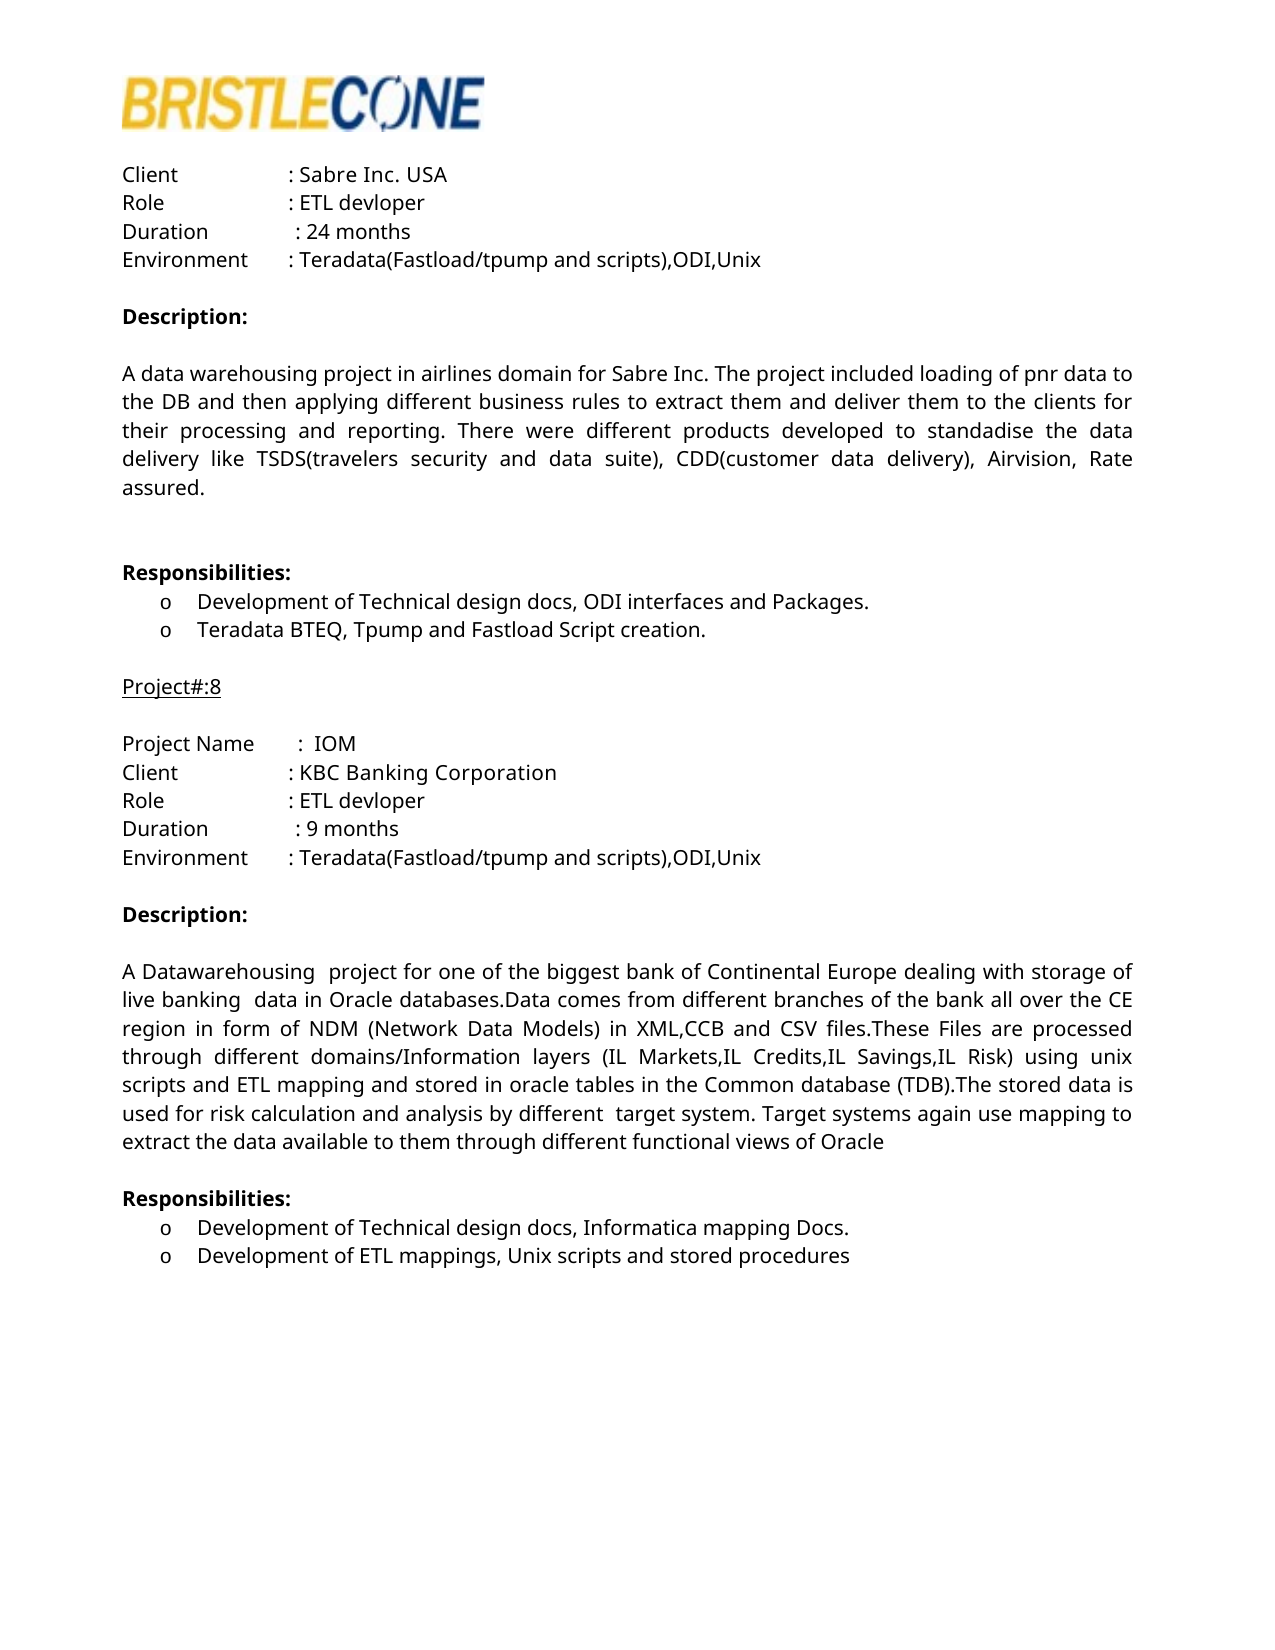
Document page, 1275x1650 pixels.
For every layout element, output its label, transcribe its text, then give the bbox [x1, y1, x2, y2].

text A Datawarehousing project for one of the biggest bank of Continental Europe dealing with storage of live banking data in Oracle databases.Data comes from different branches of the bank all over the CE region in form of NDM (Network Data Models) in XML,CCB and CSV files.These Files are processed through different domains/Information layers (IL Markets,IL Credits,IL Savings,IL Risk) using unix scripts and ETL mapping and stored in oracle tables in the Common database (TDB).The stored data is used for risk calculation and analysis by different target system. Target systems again use mapping to extract the data available to them through different functional views of Oracle [122, 957, 1134, 1156]
text Client : Sabre Inc. USA [122, 160, 1134, 188]
list Development of Technical design docs, Informatica mapping Docs. [159, 1213, 1134, 1241]
list Development of Technical design docs, ODI interfaces and Packages. [159, 587, 1134, 615]
text Project Name : IOM [122, 729, 1134, 758]
text Environment : Teradata(Fastload/tpump and scripts),ODI,Unix [122, 843, 1134, 871]
picture [121, 75, 485, 132]
text Responsibilities: [122, 558, 1134, 587]
text Client : KBC Banking Corporation [122, 758, 1134, 786]
text Description: [122, 302, 1134, 331]
text Environment : Teradata(Fastload/tpump and scripts),ODI,Unix [122, 245, 1134, 274]
list Teradata BTEQ, Tpump and Fastload Script creation. [159, 615, 1134, 644]
text Duration : 9 months [122, 814, 1134, 843]
list Development of ETL mappings, Unix scripts and stored procedures [159, 1241, 1134, 1270]
text Duration : 24 months [122, 217, 1134, 245]
text A data warehousing project in airlines domain for Sabre Inc. The project included loading of pnr data to the DB and then applying different business rules to extract them and deliver them to the clients for their processing and reporting. There were different products developed to standadise the data delivery like TSDS(travelers security and data suite), CDD(customer data delivery), Airvision, Rate assured. [122, 359, 1134, 501]
text Description: [122, 900, 1134, 928]
text Role : ETL devloper [122, 188, 1134, 217]
text Project#:8 [122, 672, 1134, 701]
text Role : ETL devloper [122, 786, 1134, 814]
text Responsibilities: [122, 1184, 1134, 1213]
